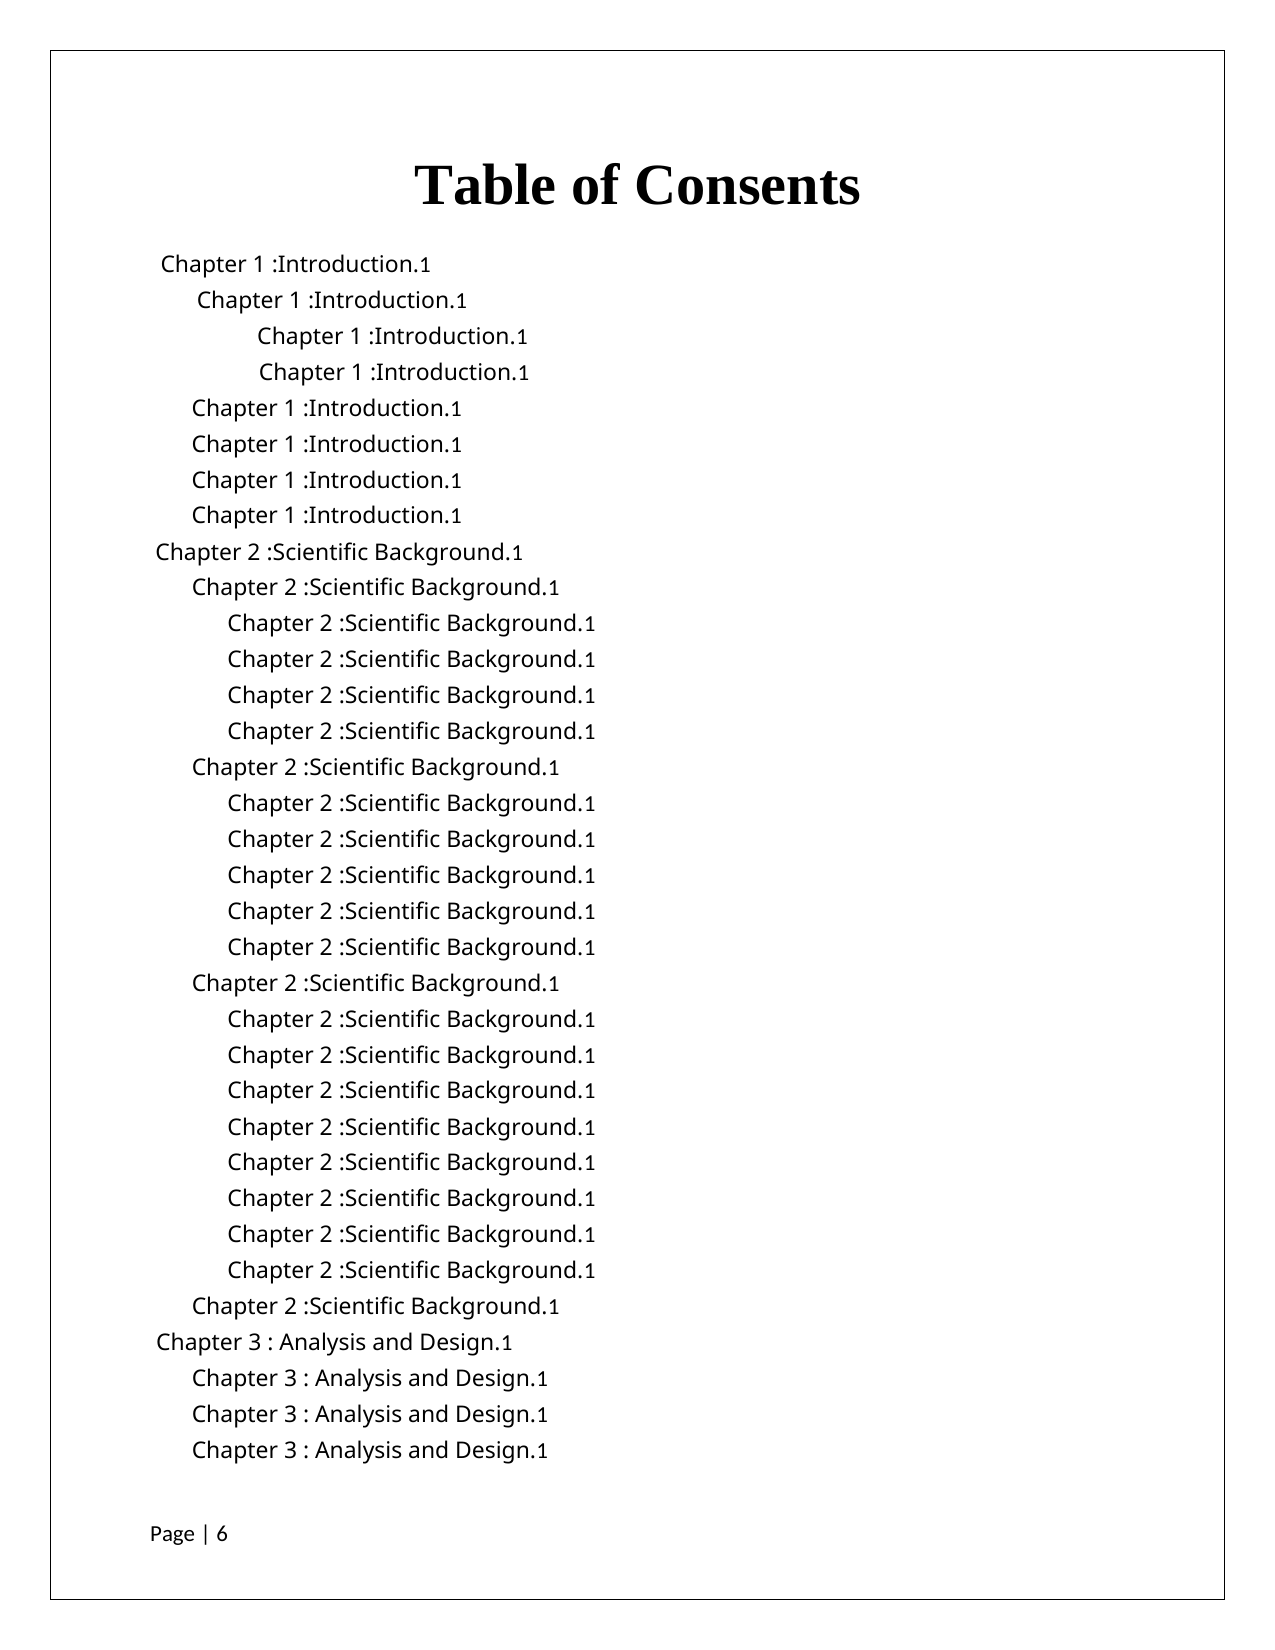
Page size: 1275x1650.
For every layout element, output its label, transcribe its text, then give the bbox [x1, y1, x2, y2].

text Chapter 1 :Introduction. 11 [150, 392, 1125, 423]
text Chapter 2 :Scientific Background. 11 [150, 679, 1125, 710]
text Chapter 2 :Scientific Background. 11 [150, 751, 1125, 782]
text Chapter 2 :Scientific Background. 11 [150, 715, 1125, 746]
text Chapter 2 :Scientific Background. 11 [150, 571, 1125, 603]
text Chapter 2 :Scientific Background. 11 [150, 1003, 1125, 1034]
text Chapter 2 :Scientific Background. 11 [150, 1290, 1125, 1321]
text Chapter 2 :Scientific Background. 11 [150, 1146, 1125, 1178]
text Chapter 1 :Introduction. 11 [150, 320, 1125, 351]
text Chapter 2 :Scientific Background. 11 [150, 1254, 1125, 1285]
text Chapter 2 :Scientific Background. 11 [150, 1038, 1125, 1070]
text Chapter 1 :Introduction. 11 [150, 284, 1125, 315]
text Chapter 2 :Scientific Background. 11 [150, 967, 1125, 998]
text Chapter 2 :Scientific Background. 11 [150, 607, 1125, 638]
text Chapter 3 : Analysis and Design. 11 [150, 1326, 1125, 1357]
text Chapter 2 :Scientific Background. 11 [150, 859, 1125, 890]
text Chapter 1 :Introduction. 11 [150, 428, 1125, 459]
text Chapter 2 :Scientific Background. 11 [150, 823, 1125, 854]
text Chapter 2 :Scientific Background. 11 [150, 895, 1125, 926]
text Chapter 2 :Scientific Background. 11 [150, 931, 1125, 962]
text Chapter 2 :Scientific Background. 11 [150, 1182, 1125, 1213]
text Chapter 3 : Analysis and Design. 11 [150, 1362, 1125, 1393]
text Table of Consents [150, 150, 1125, 217]
text Chapter 2 :Scientific Background. 11 [150, 535, 1125, 567]
text Chapter 2 :Scientific Background. 11 [150, 643, 1125, 674]
text Chapter 3 : Analysis and Design. 11 [150, 1398, 1125, 1429]
text Chapter 2 :Scientific Background. 11 [150, 1110, 1125, 1142]
text Chapter 1 :Introduction. 11 [150, 499, 1125, 531]
text Chapter 2 :Scientific Background. 11 [150, 1074, 1125, 1106]
text Chapter 2 :Scientific Background. 11 [150, 1218, 1125, 1249]
text Chapter 2 :Scientific Background. 11 [150, 787, 1125, 818]
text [150, 1434, 1125, 1465]
text Chapter 1 :Introduction. 11 [150, 248, 1125, 279]
text Chapter 1 :Introduction. 11 [150, 356, 1125, 387]
text Chapter 1 :Introduction. 11 [150, 463, 1125, 495]
